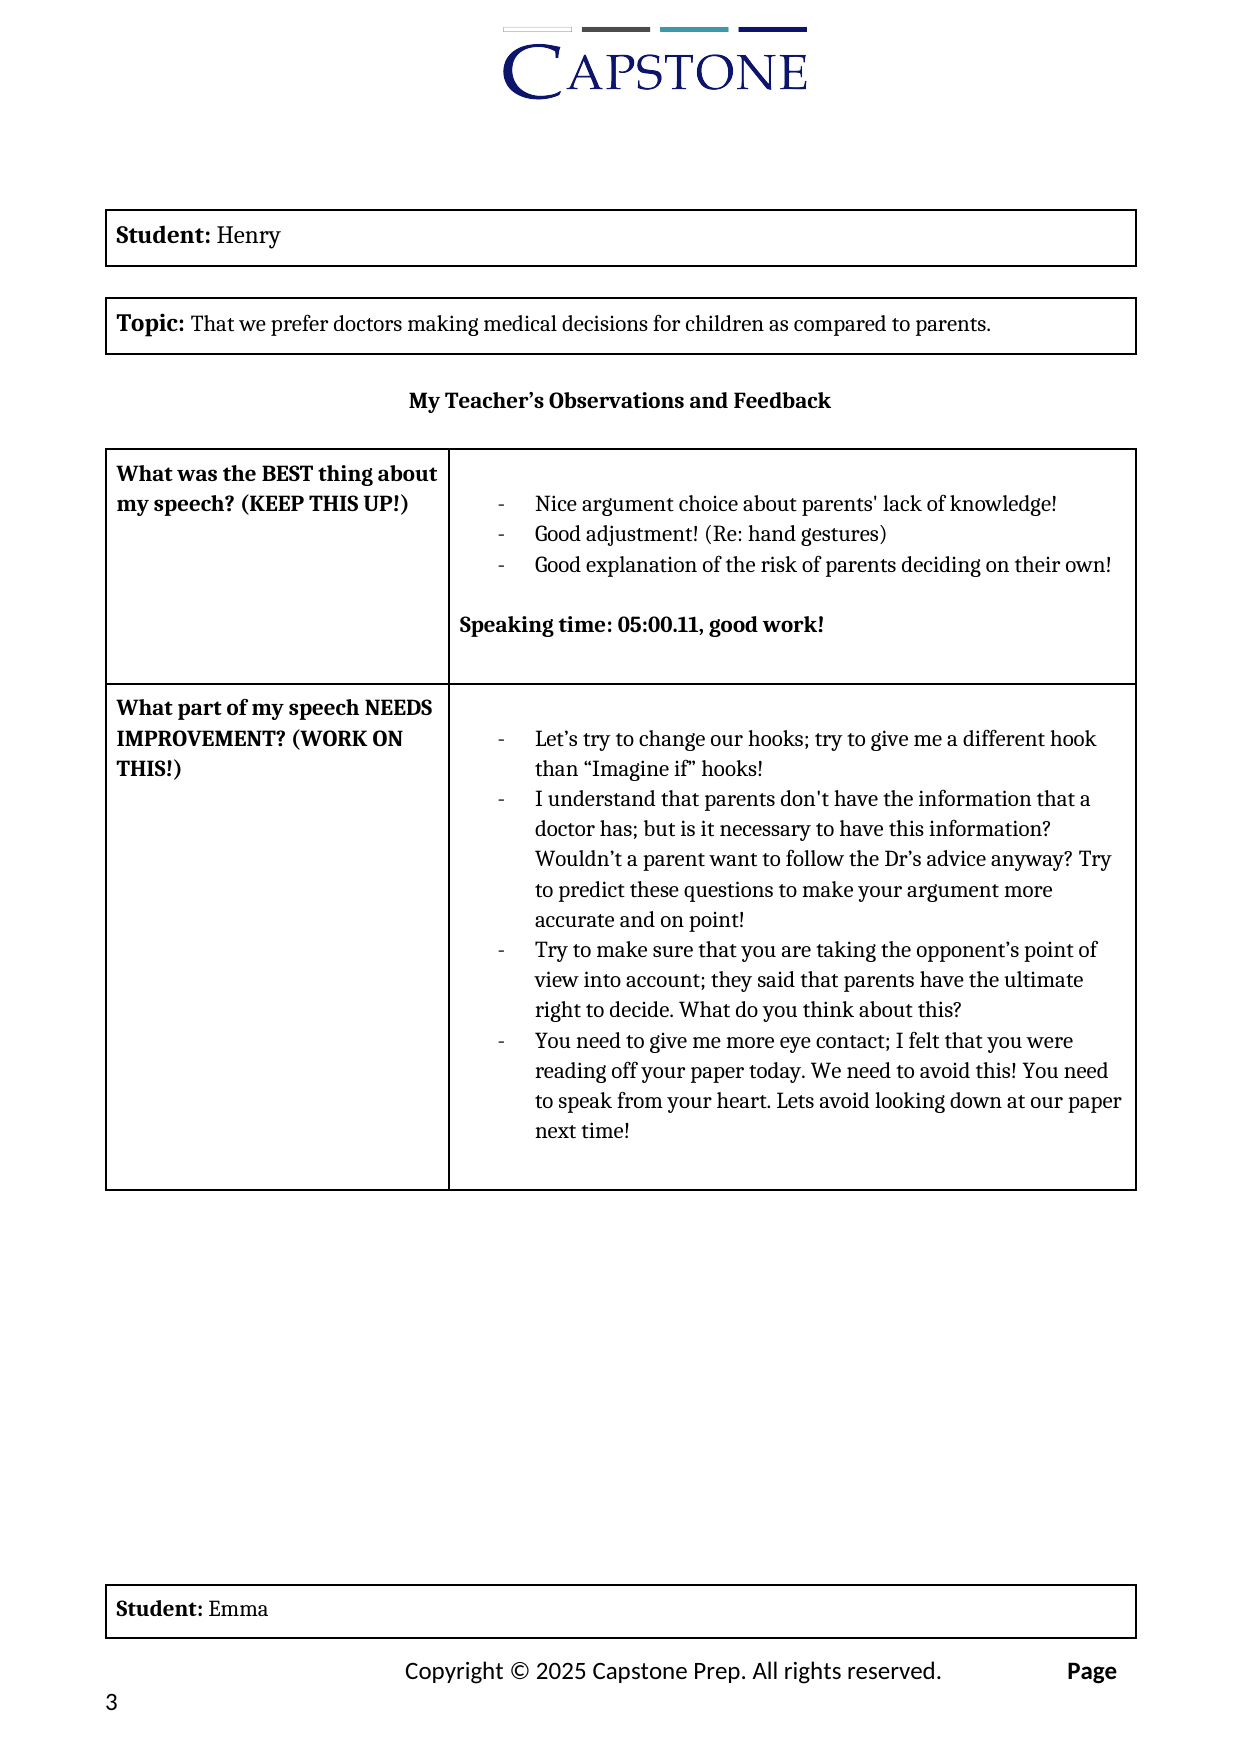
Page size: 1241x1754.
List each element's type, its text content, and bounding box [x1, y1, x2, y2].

table_header Student: Emma [107, 1586, 1135, 1637]
table_header Student: Henry [107, 211, 1135, 264]
text My Teacher’s Observations and Feedback [105, 388, 1135, 414]
picture [495, 18, 816, 106]
table_header Nice argument choice about parents' lack of knowledge! Good adjustment! (Re: hand gestures) Good explanation of the risk of parents deciding on their own! Speaking time: 05:00.11, good work! [450, 450, 1135, 683]
table_header Topic: That we prefer doctors making medical decisions for children as compared to parents. [107, 299, 1135, 353]
table_header What was the BEST thing about my speech? (KEEP THIS UP!) [107, 450, 448, 683]
table_cell What part of my speech NEEDS IMPROVEMENT? (WORK ON THIS!) [107, 685, 448, 1189]
table_cell Let’s try to change our hooks; try to give me a different hook than “Imagine if” hooks! I understand that parents don't have the information that a doctor has; but is it necessary to have this information? Wouldn’t a parent want to follow the Dr’s advice anyway? Try to predict these questions to make your argument more accurate and on point! Try to make sure that you are taking the opponent’s point of view into account; they said that parents have the ultimate right to decide. What do you think about this? You need to give me more eye contact; I felt that you were reading off your paper today. We need to avoid this! You need to speak from your heart. Lets avoid looking down at our paper next time! [450, 685, 1135, 1189]
